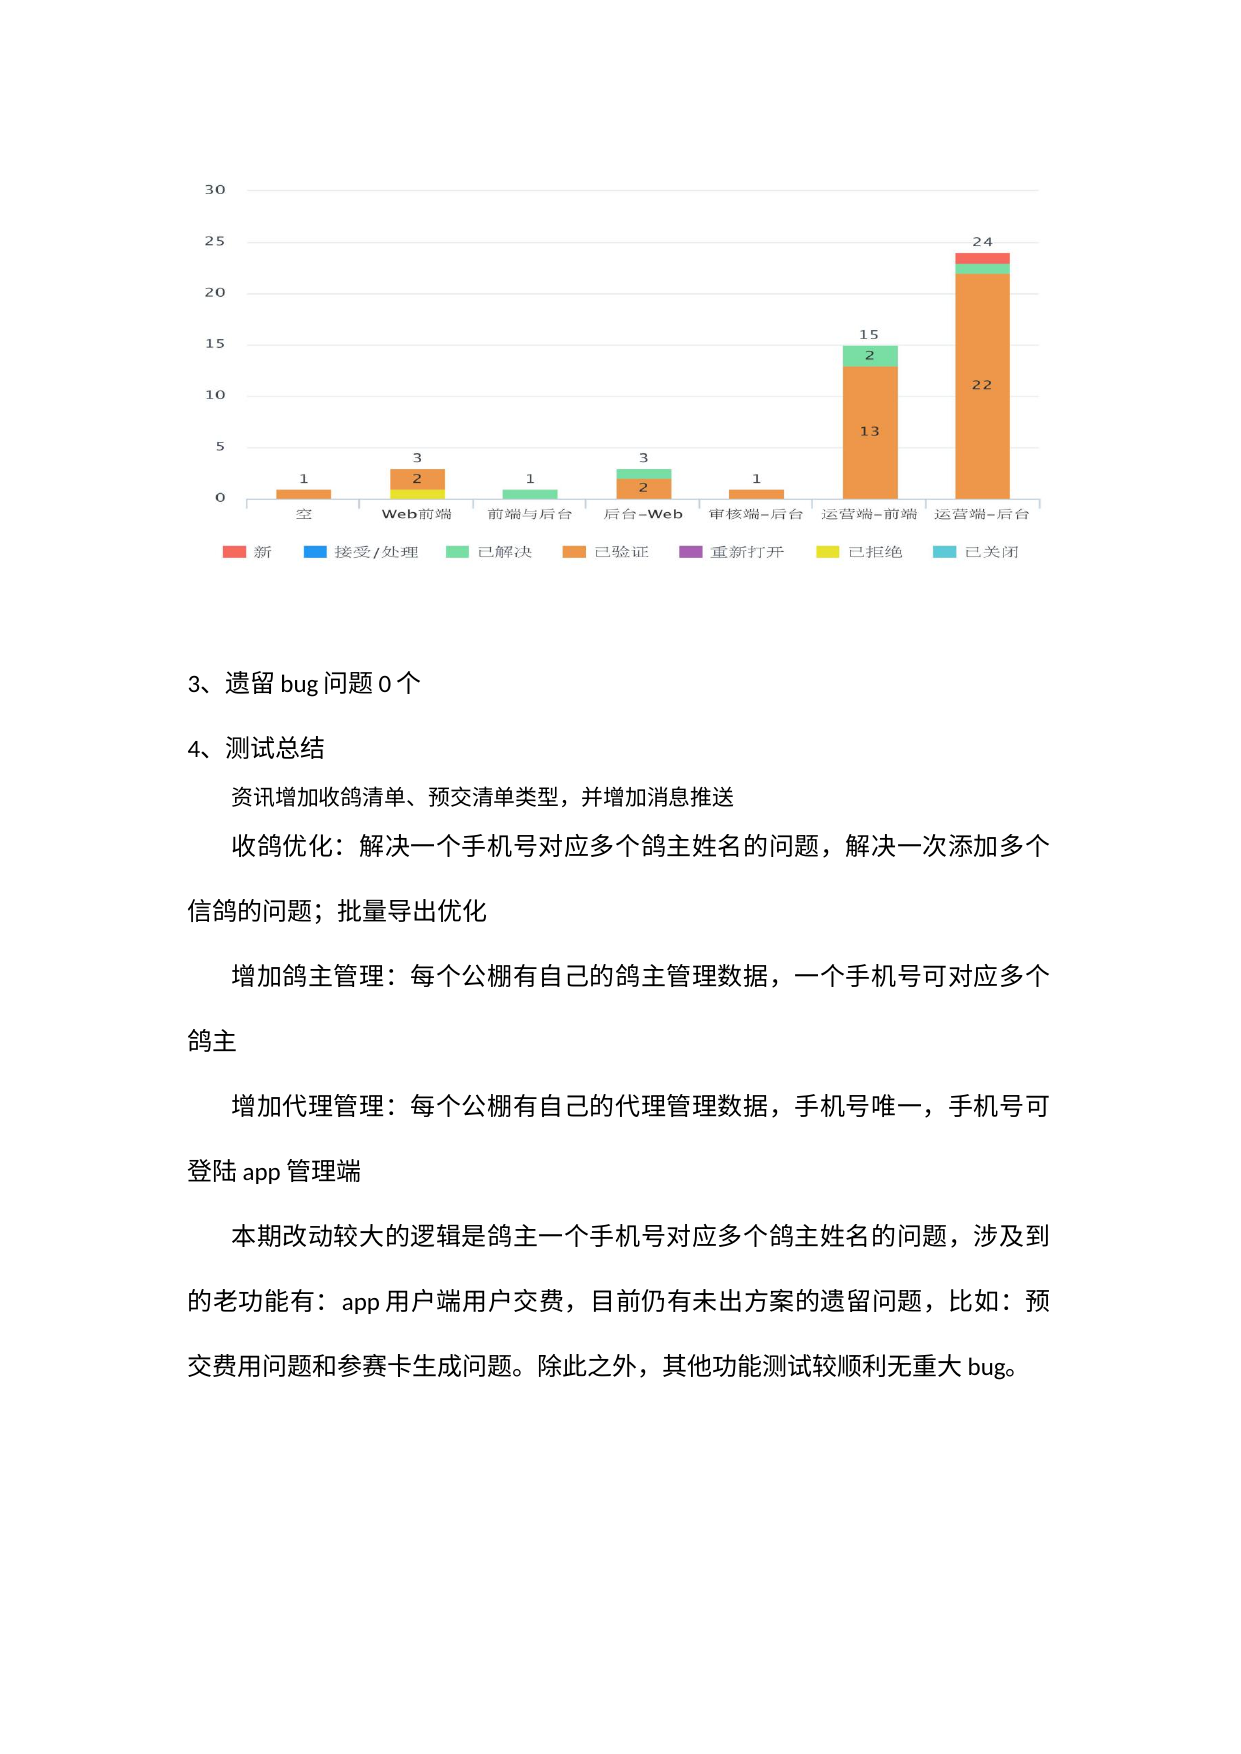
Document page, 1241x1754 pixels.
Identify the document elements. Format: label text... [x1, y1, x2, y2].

text 3、遗留bug问题0个 [187, 649, 1053, 714]
text 增加代理管理：每个公棚有自己的代理管理数据，手机号唯一，手机号可登陆app管理端 [187, 1072, 1053, 1202]
text 4、测试总结 [187, 714, 1053, 779]
text 收鸽优化：解决一个手机号对应多个鸽主姓名的问题，解决一次添加多个信鸽的问题；批量导出优化 [187, 812, 1053, 942]
text 本期改动较大的逻辑是鸽主一个手机号对应多个鸽主姓名的问题，涉及到的老功能有：app用户端用户交费，目前仍有未出方案的遗留问题，比如：预交费用问题和参赛卡生成问题。除此之外，其他功能测试较顺利无重大bug。 [187, 1202, 1053, 1397]
picture [188, 162, 1053, 600]
text 资讯增加收鸽清单、预交清单类型，并增加消息推送 [187, 779, 1053, 812]
text 增加鸽主管理：每个公棚有自己的鸽主管理数据，一个手机号可对应多个鸽主 [187, 942, 1053, 1072]
